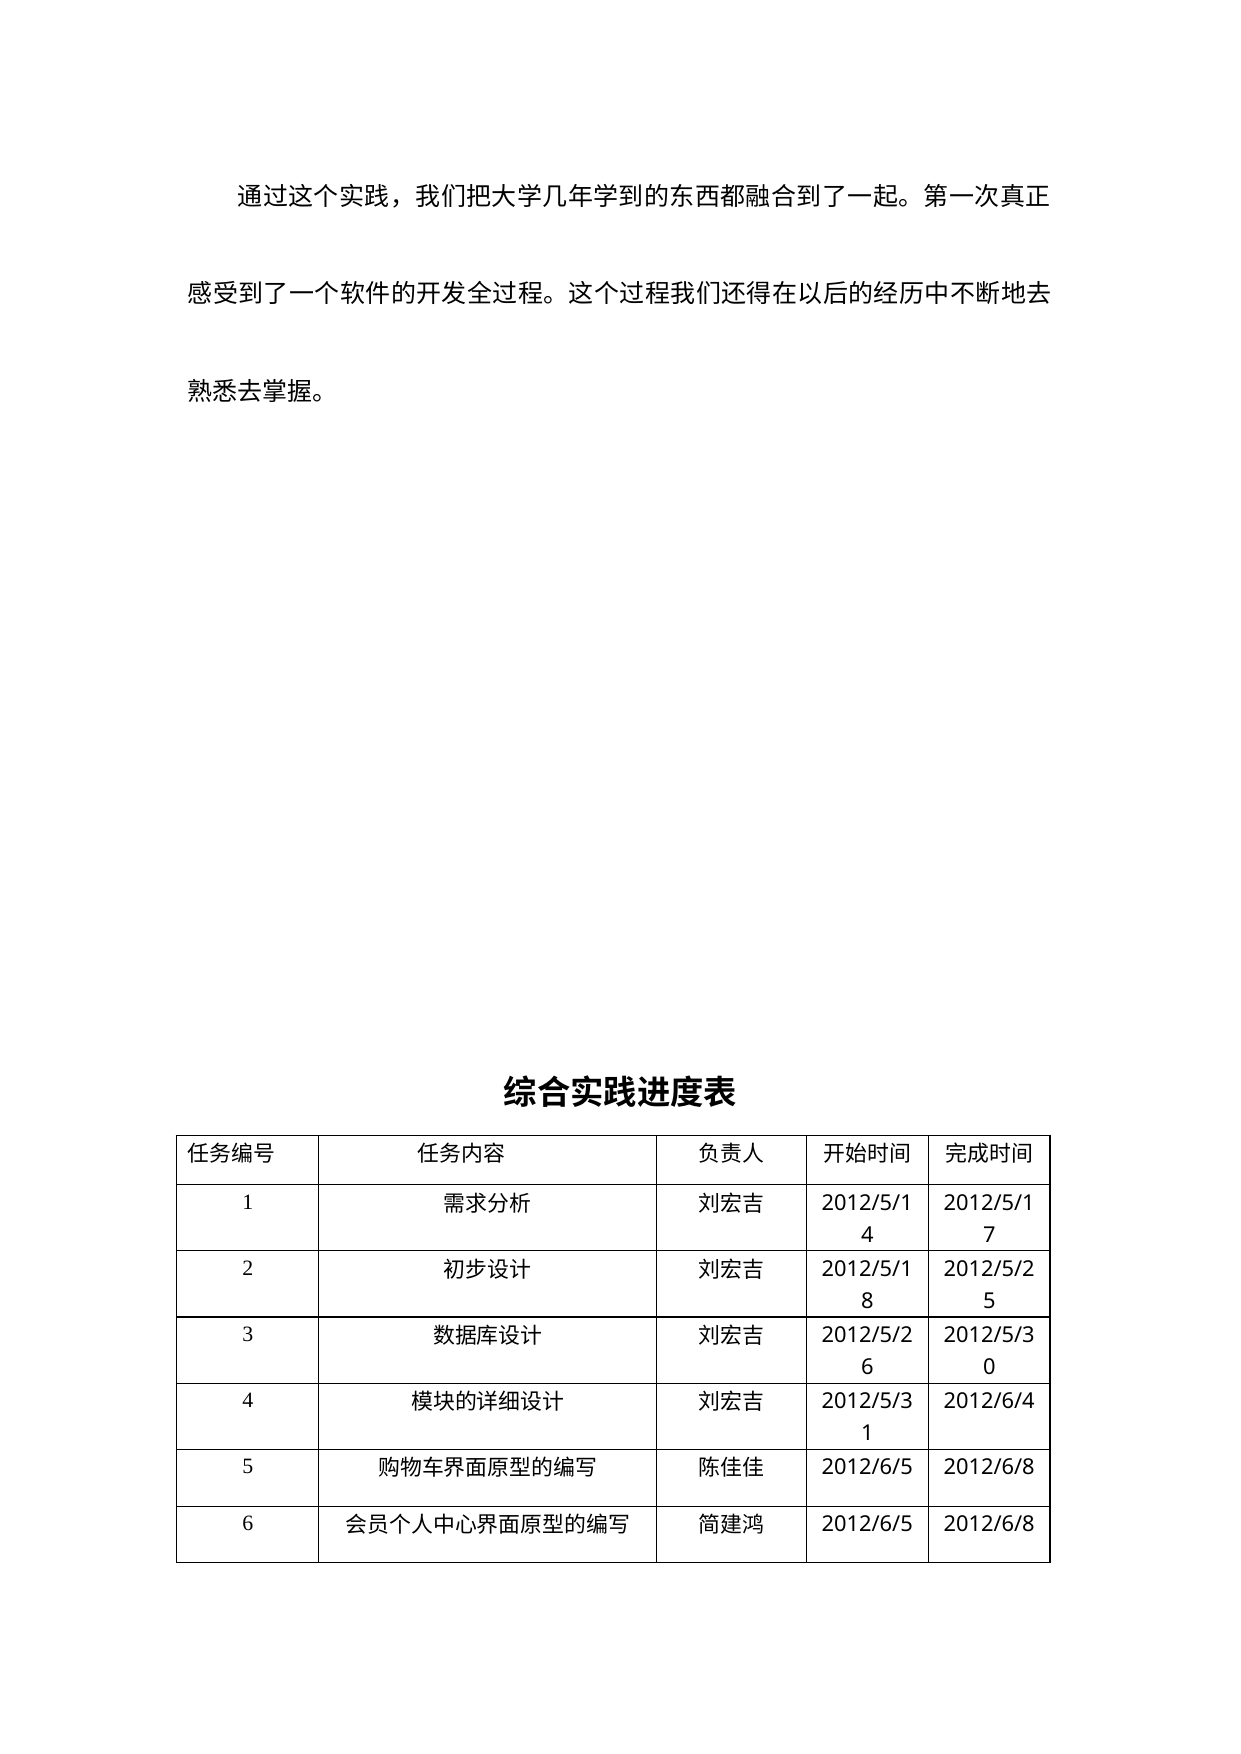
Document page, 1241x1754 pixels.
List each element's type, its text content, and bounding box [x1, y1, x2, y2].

table_cell 1 [177, 1185, 318, 1250]
table_cell 2012/6/8 [929, 1450, 1049, 1506]
table_cell 需求分析 [319, 1185, 656, 1250]
table_cell 2012/6/8 [929, 1507, 1049, 1562]
table_cell 刘宏吉 [657, 1251, 806, 1316]
table_header 负责人 [657, 1136, 806, 1184]
table_cell 2012/6/4 [929, 1384, 1049, 1448]
table_cell 数据库设计 [319, 1318, 656, 1382]
table_cell 2012/5/30 [929, 1318, 1049, 1382]
table_cell 刘宏吉 [657, 1185, 806, 1250]
table_cell 初步设计 [319, 1251, 656, 1316]
table_cell 2012/6/5 [807, 1450, 928, 1506]
table_header 任务内容 [319, 1136, 656, 1184]
table_cell 2012/5/25 [929, 1251, 1049, 1316]
table_header 任务编号 [177, 1136, 318, 1184]
table_cell 2012/5/26 [807, 1318, 928, 1382]
table_header 完成时间 [929, 1136, 1049, 1184]
table_cell 4 [177, 1384, 318, 1448]
subtitle 综合实践进度表 [187, 1058, 1053, 1123]
table_cell 购物车界面原型的编写 [319, 1450, 656, 1506]
table_cell 刘宏吉 [657, 1384, 806, 1448]
table_cell 陈佳佳 [657, 1450, 806, 1506]
table_cell 3 [177, 1318, 318, 1382]
table_cell 2012/5/31 [807, 1384, 928, 1448]
table_cell 2012/5/18 [807, 1251, 928, 1316]
table_cell 简建鸿 [657, 1507, 806, 1562]
table_cell 2 [177, 1251, 318, 1316]
table_cell 2012/6/5 [807, 1507, 928, 1562]
text 通过这个实践，我们把大学几年学到的东西都融合到了一起。第一次真正感受到了一个软件的开发全过程。这个过程我们还得在以后的经历中不断地去熟悉去掌握。 [187, 162, 1053, 422]
table_cell 2012/5/14 [807, 1185, 928, 1250]
table_cell 模块的详细设计 [319, 1384, 656, 1448]
table_cell 5 [177, 1450, 318, 1506]
table_cell 会员个人中心界面原型的编写 [319, 1507, 656, 1562]
table_cell 刘宏吉 [657, 1318, 806, 1382]
table_header 开始时间 [807, 1136, 928, 1184]
table_cell 2012/5/17 [929, 1185, 1049, 1250]
table_cell 6 [177, 1507, 318, 1562]
